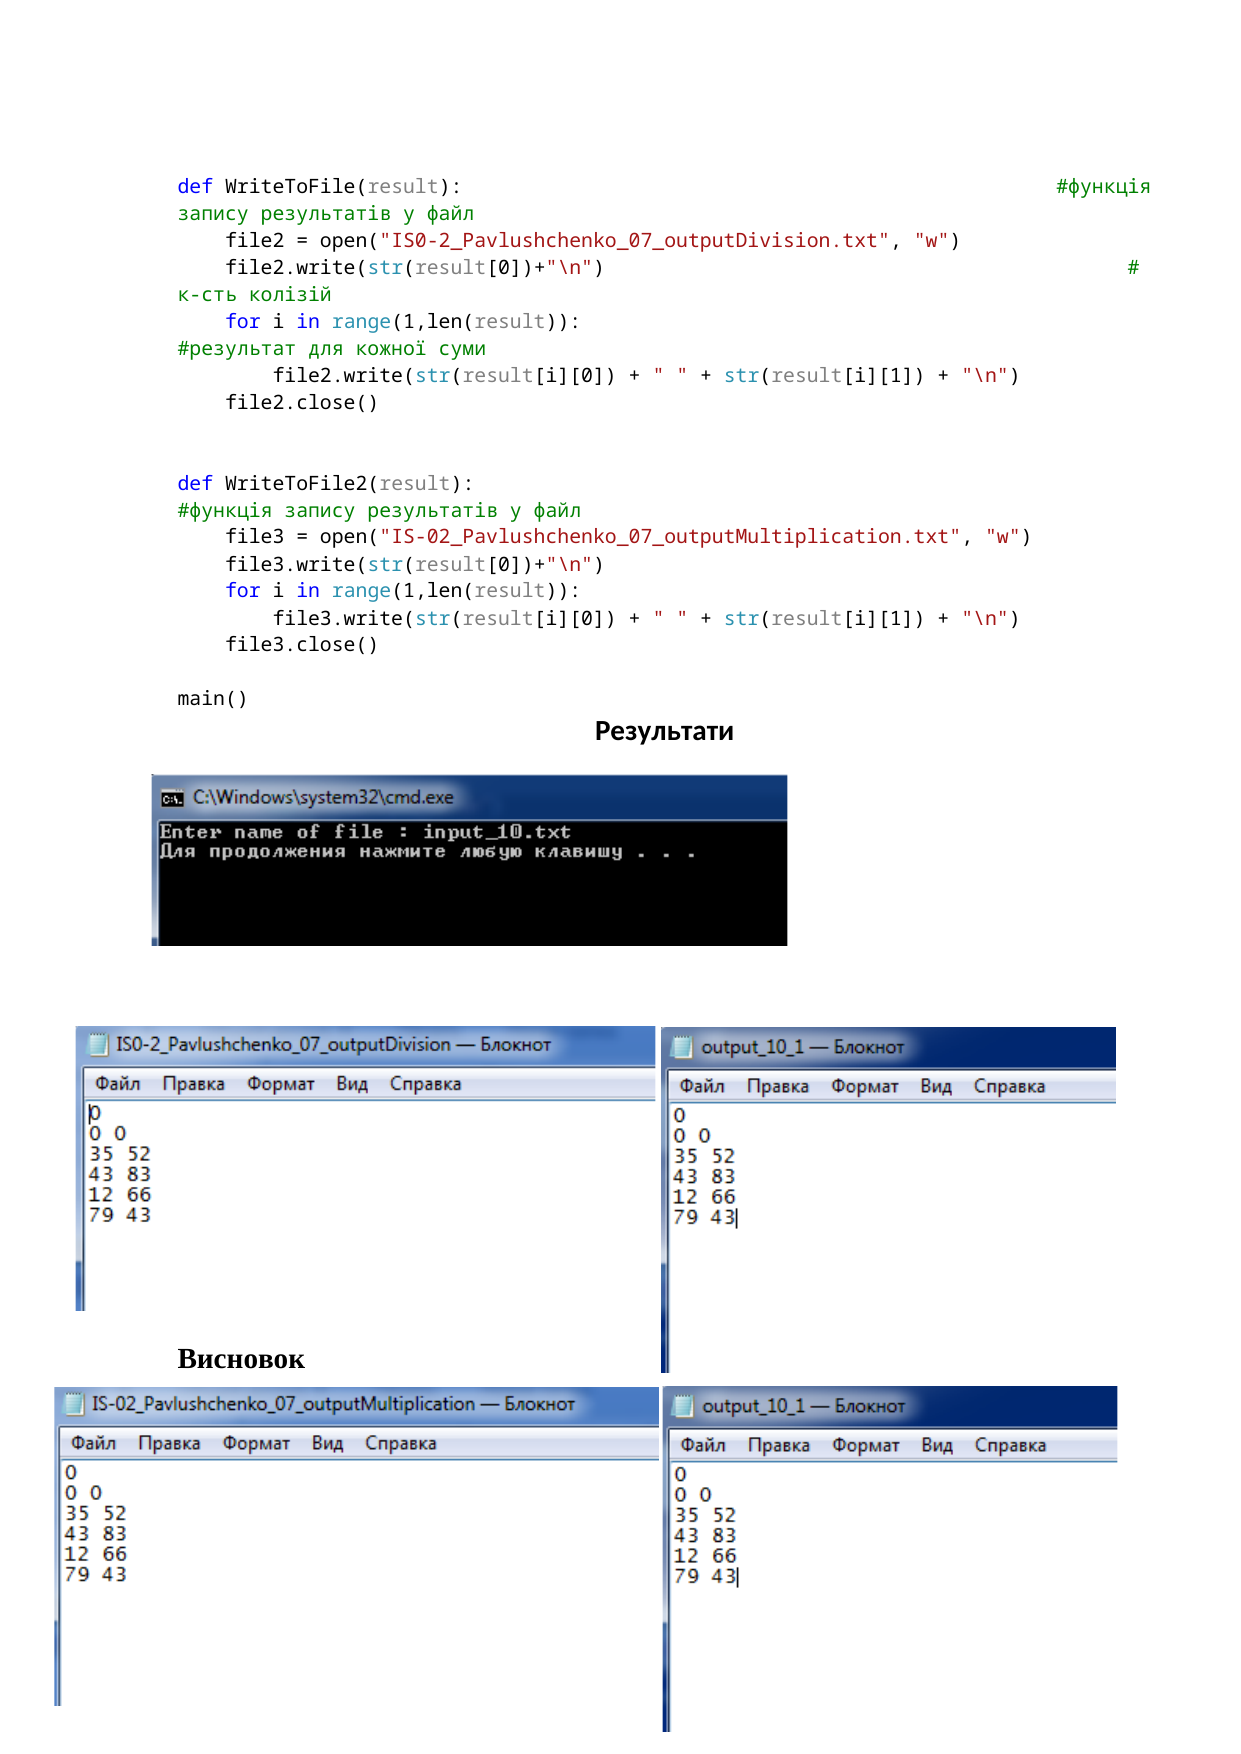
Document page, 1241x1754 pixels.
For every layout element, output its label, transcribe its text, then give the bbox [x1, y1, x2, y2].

text file3.write(str(result[i][0]) + " " + str(result[i][1]) + "\n") [177, 604, 1152, 631]
text main() [177, 685, 1152, 712]
text def WriteToFile(result): #функція запису результатів у файл [177, 172, 1152, 226]
picture [54, 1387, 659, 1706]
picture [75, 1026, 656, 1311]
text def WriteToFile2(result): #функція запису результатів у файл [177, 469, 1152, 523]
text for i in range(1,len(result)): #результат для кожної суми [177, 307, 1152, 361]
text file2.close() [177, 388, 1152, 415]
text file2 = open("IS0-2_Pavlushchenko_07_outputDivision.txt", "w") [177, 226, 1152, 253]
picture [662, 1386, 1118, 1732]
text file2.write(str(result[i][0]) + " " + str(result[i][1]) + "\n") [177, 361, 1152, 388]
text file3 = open("IS-02_Pavlushchenko_07_outputMultiplication.txt", "w") [177, 523, 1152, 550]
text file3.write(str(result[0])+"\n") [177, 550, 1152, 577]
text Результати [177, 712, 1152, 747]
text Висновок [177, 1210, 1152, 1375]
picture [151, 774, 788, 946]
picture [661, 1027, 1116, 1373]
text file3.close() [177, 631, 1152, 658]
text for i in range(1,len(result)): [177, 577, 1152, 604]
text file2.write(str(result[0])+"\n") # к-сть колізій [177, 253, 1152, 307]
